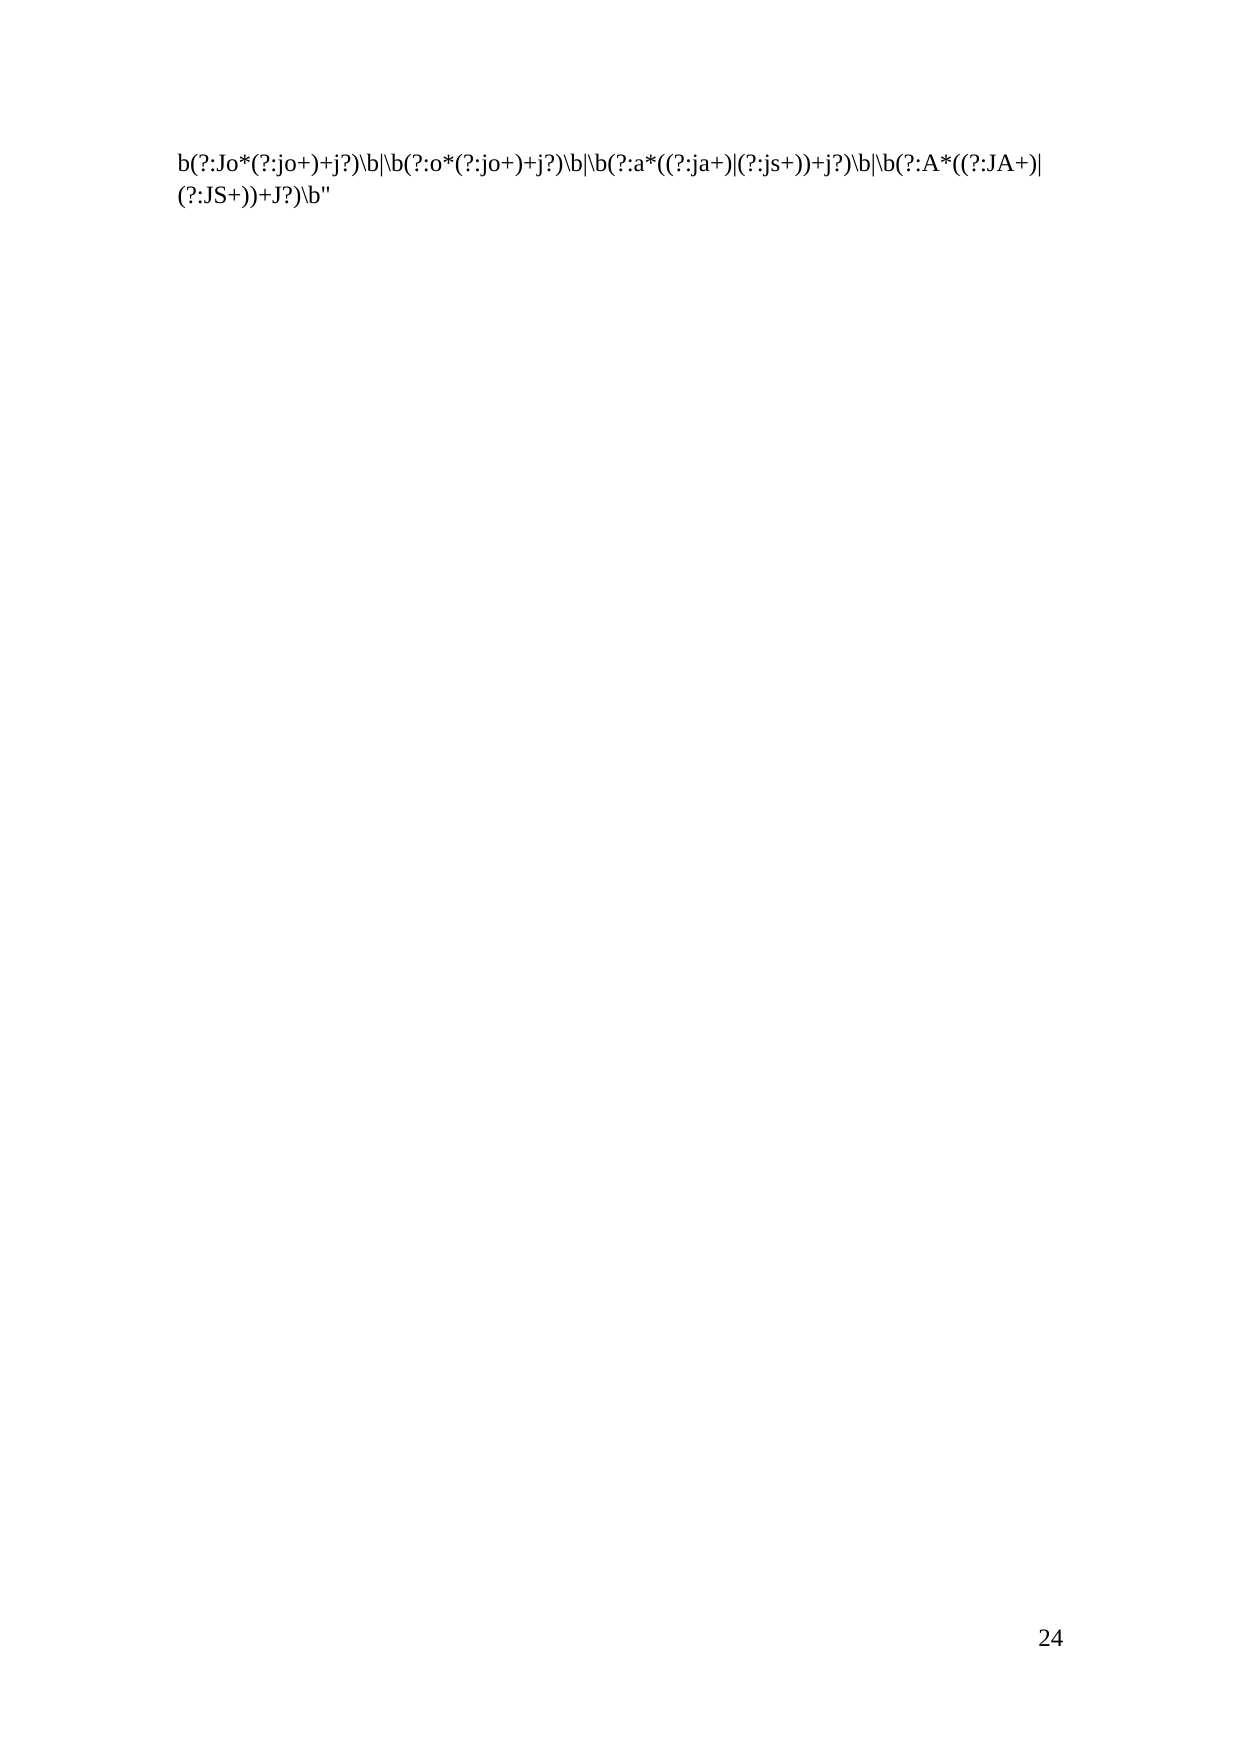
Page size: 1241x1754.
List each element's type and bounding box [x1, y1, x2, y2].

text [177, 148, 1063, 209]
